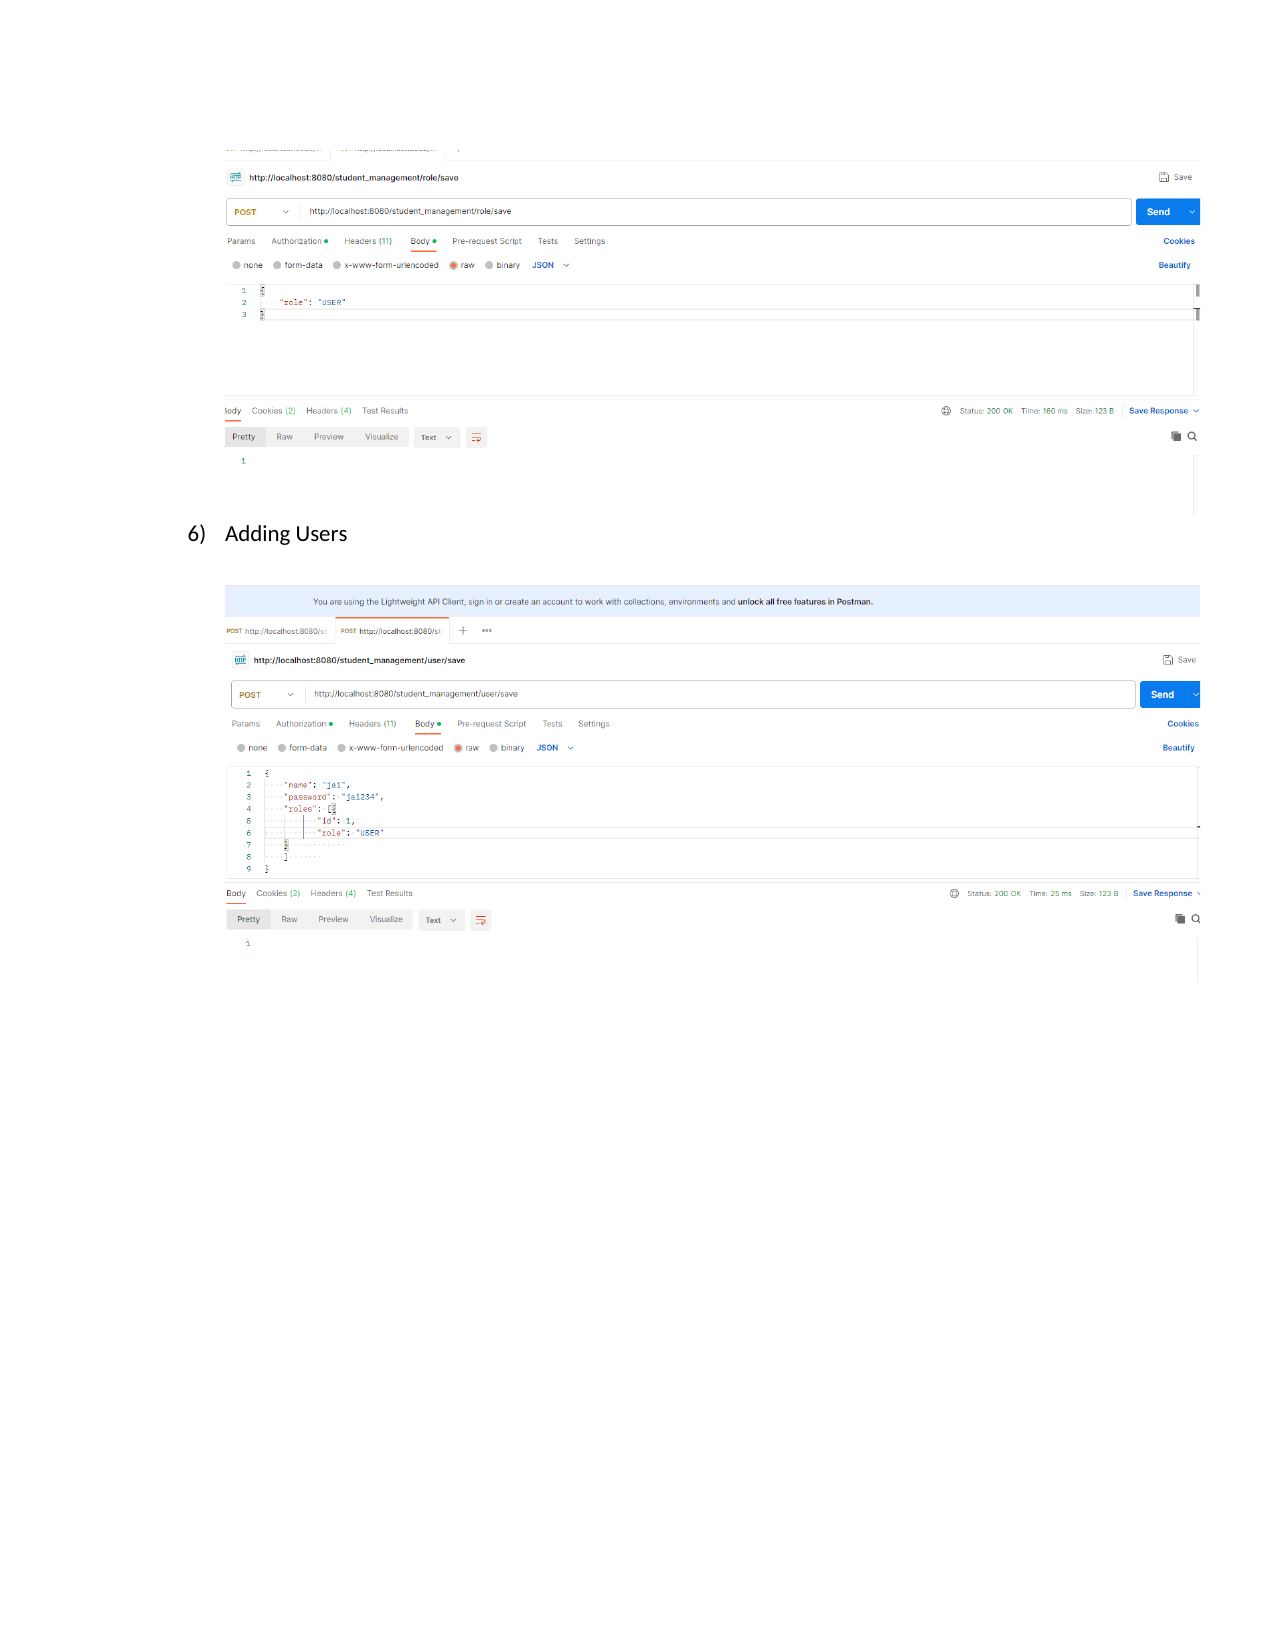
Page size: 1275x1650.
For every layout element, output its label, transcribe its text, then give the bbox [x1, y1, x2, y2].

list Adding Users [187, 519, 1125, 547]
picture [225, 583, 1200, 983]
picture [225, 150, 1200, 515]
